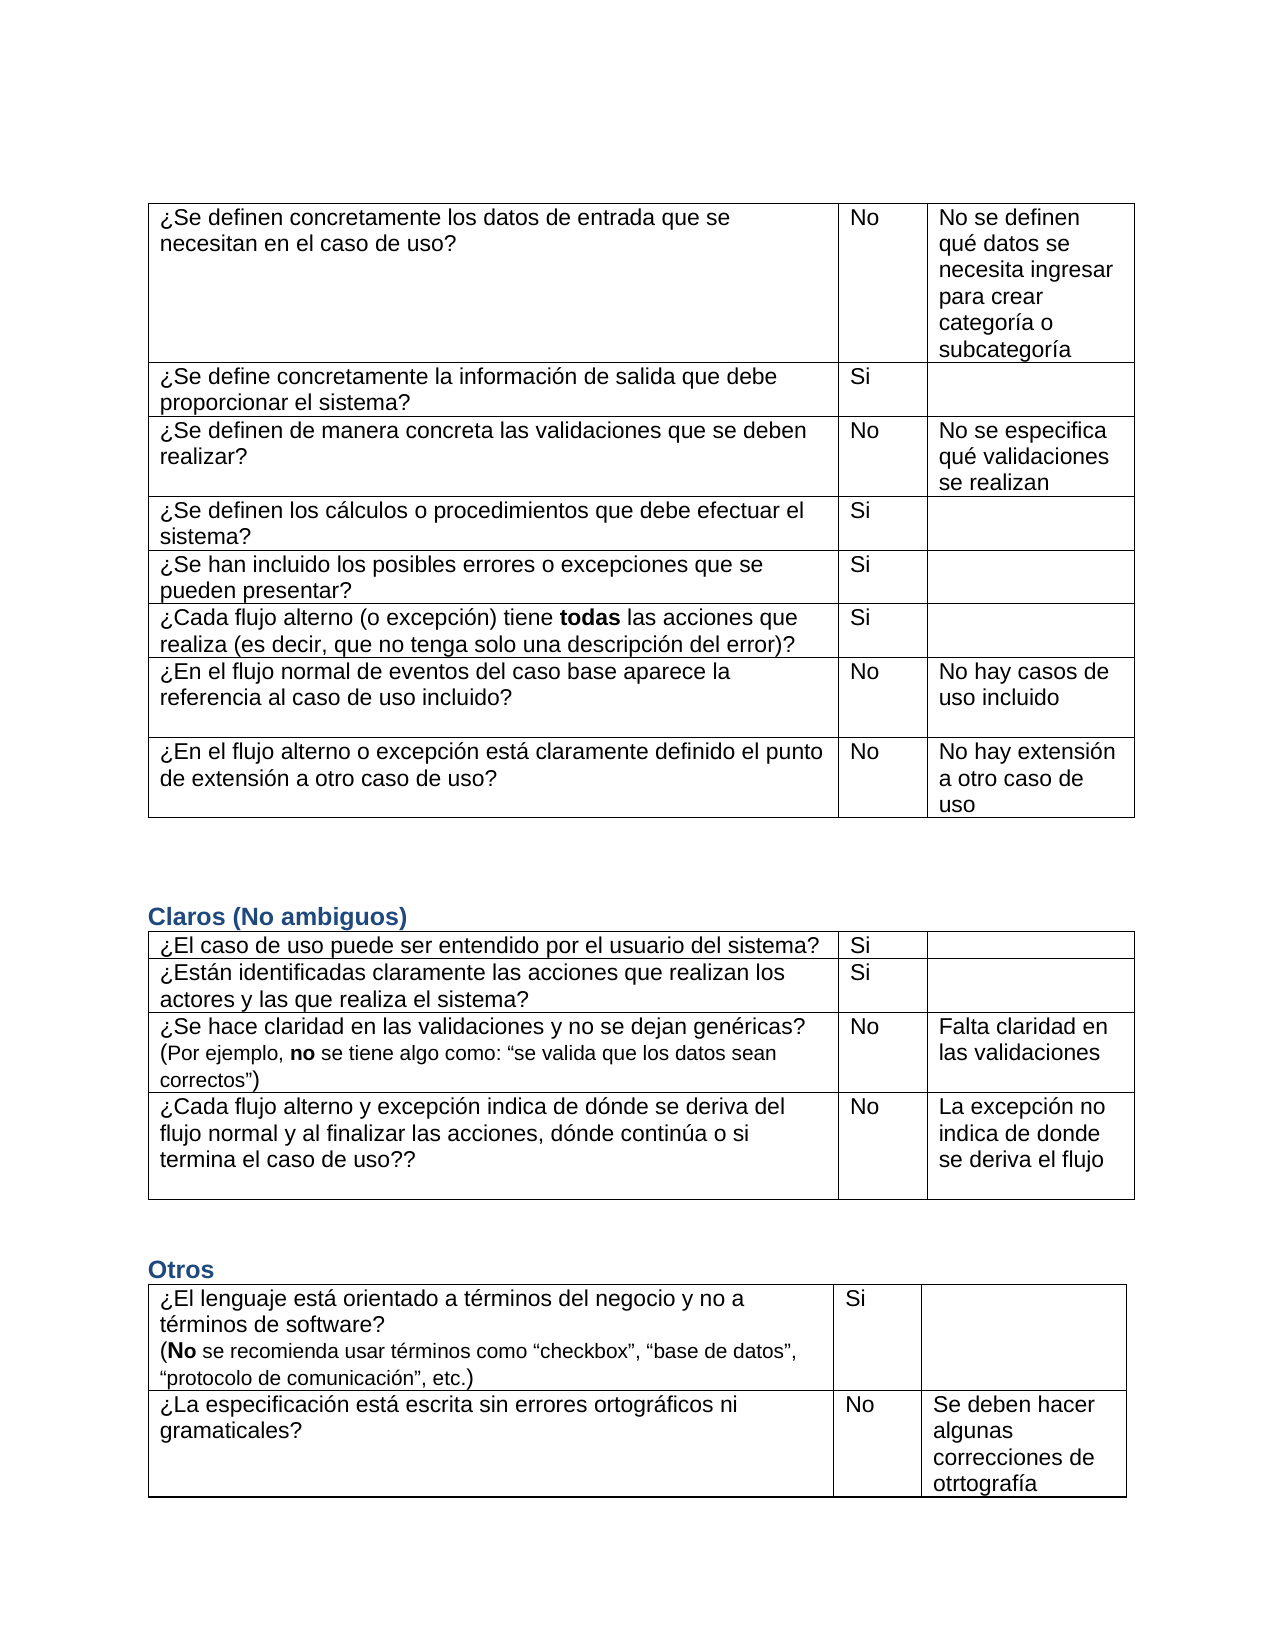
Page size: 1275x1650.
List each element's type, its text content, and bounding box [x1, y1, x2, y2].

table_cell Si [839, 551, 927, 603]
table_cell [928, 604, 1134, 657]
table_cell ¿Están identificadas claramente las acciones que realizan los actores y las que realiza el sistema? [149, 959, 838, 1012]
table_header ¿El lenguaje está orientado a términos del negocio y no a términos de software? (No se recomienda usar términos como “checkbox”, “base de datos”, “protocolo de comunicación”, etc.) [149, 1285, 833, 1390]
table_cell Si [839, 604, 927, 657]
table_cell No [839, 204, 927, 362]
table_cell No [834, 1391, 921, 1496]
table_cell Se deben hacer algunas correcciones de otrtografía [922, 1391, 1126, 1496]
table_header Si [839, 932, 927, 958]
table_cell [928, 959, 1134, 1012]
table_cell No [839, 1093, 927, 1198]
table_cell ¿Se definen los cálculos o procedimientos que debe efectuar el sistema? [149, 497, 838, 549]
text Claros (No ambiguos) [148, 902, 1127, 931]
table_cell No se definen qué datos se necesita ingresar para crear categoría o subcategoría [928, 204, 1134, 362]
table_cell ¿Se define concretamente la información de salida que debe proporcionar el sistema? [149, 363, 838, 416]
table_cell Si [839, 363, 927, 416]
table_header Si [834, 1285, 921, 1390]
table_cell ¿Cada flujo alterno (o excepción) tiene todas las acciones que realiza (es decir, que no tenga solo una descripción del error)? [149, 604, 838, 657]
table_header [928, 932, 1134, 958]
table_cell ¿Se hace claridad en las validaciones y no se dejan genéricas? (Por ejemplo, no se tiene algo como: “se valida que los datos sean correctos”) [149, 1013, 838, 1092]
table_cell La excepción no indica de donde se deriva el flujo [928, 1093, 1134, 1198]
text Otros [148, 1255, 1127, 1283]
table_header [922, 1285, 1126, 1390]
table_cell Si [839, 959, 927, 1012]
table_cell ¿Se definen concretamente los datos de entrada que se necesitan en el caso de uso? [149, 204, 838, 362]
table_cell Falta claridad en las validaciones [928, 1013, 1134, 1092]
table_cell [928, 551, 1134, 603]
table_cell No hay extensión a otro caso de uso [928, 738, 1134, 817]
table_cell ¿La especificación está escrita sin errores ortográficos ni gramaticales? [149, 1391, 833, 1496]
table_cell ¿Se definen de manera concreta las validaciones que se deben realizar? [149, 417, 838, 496]
table_cell ¿En el flujo normal de eventos del caso base aparece la referencia al caso de uso incluido? [149, 658, 838, 737]
table_cell [928, 363, 1134, 416]
table_cell No [839, 658, 927, 737]
table_cell ¿Cada flujo alterno y excepción indica de dónde se deriva del flujo normal y al finalizar las acciones, dónde continúa o si termina el caso de uso?? [149, 1093, 838, 1198]
table_cell ¿Se han incluido los posibles errores o excepciones que se pueden presentar? [149, 551, 838, 603]
table_cell No hay casos de uso incluido [928, 658, 1134, 737]
table_header ¿El caso de uso puede ser entendido por el usuario del sistema? [149, 932, 838, 958]
table_cell [928, 497, 1134, 549]
table_cell No [839, 1013, 927, 1092]
table_cell No [839, 738, 927, 817]
table_cell No se especifica qué validaciones se realizan [928, 417, 1134, 496]
table_cell No [839, 417, 927, 496]
table_cell Si [839, 497, 927, 549]
table_cell ¿En el flujo alterno o excepción está claramente definido el punto de extensión a otro caso de uso? [149, 738, 838, 817]
